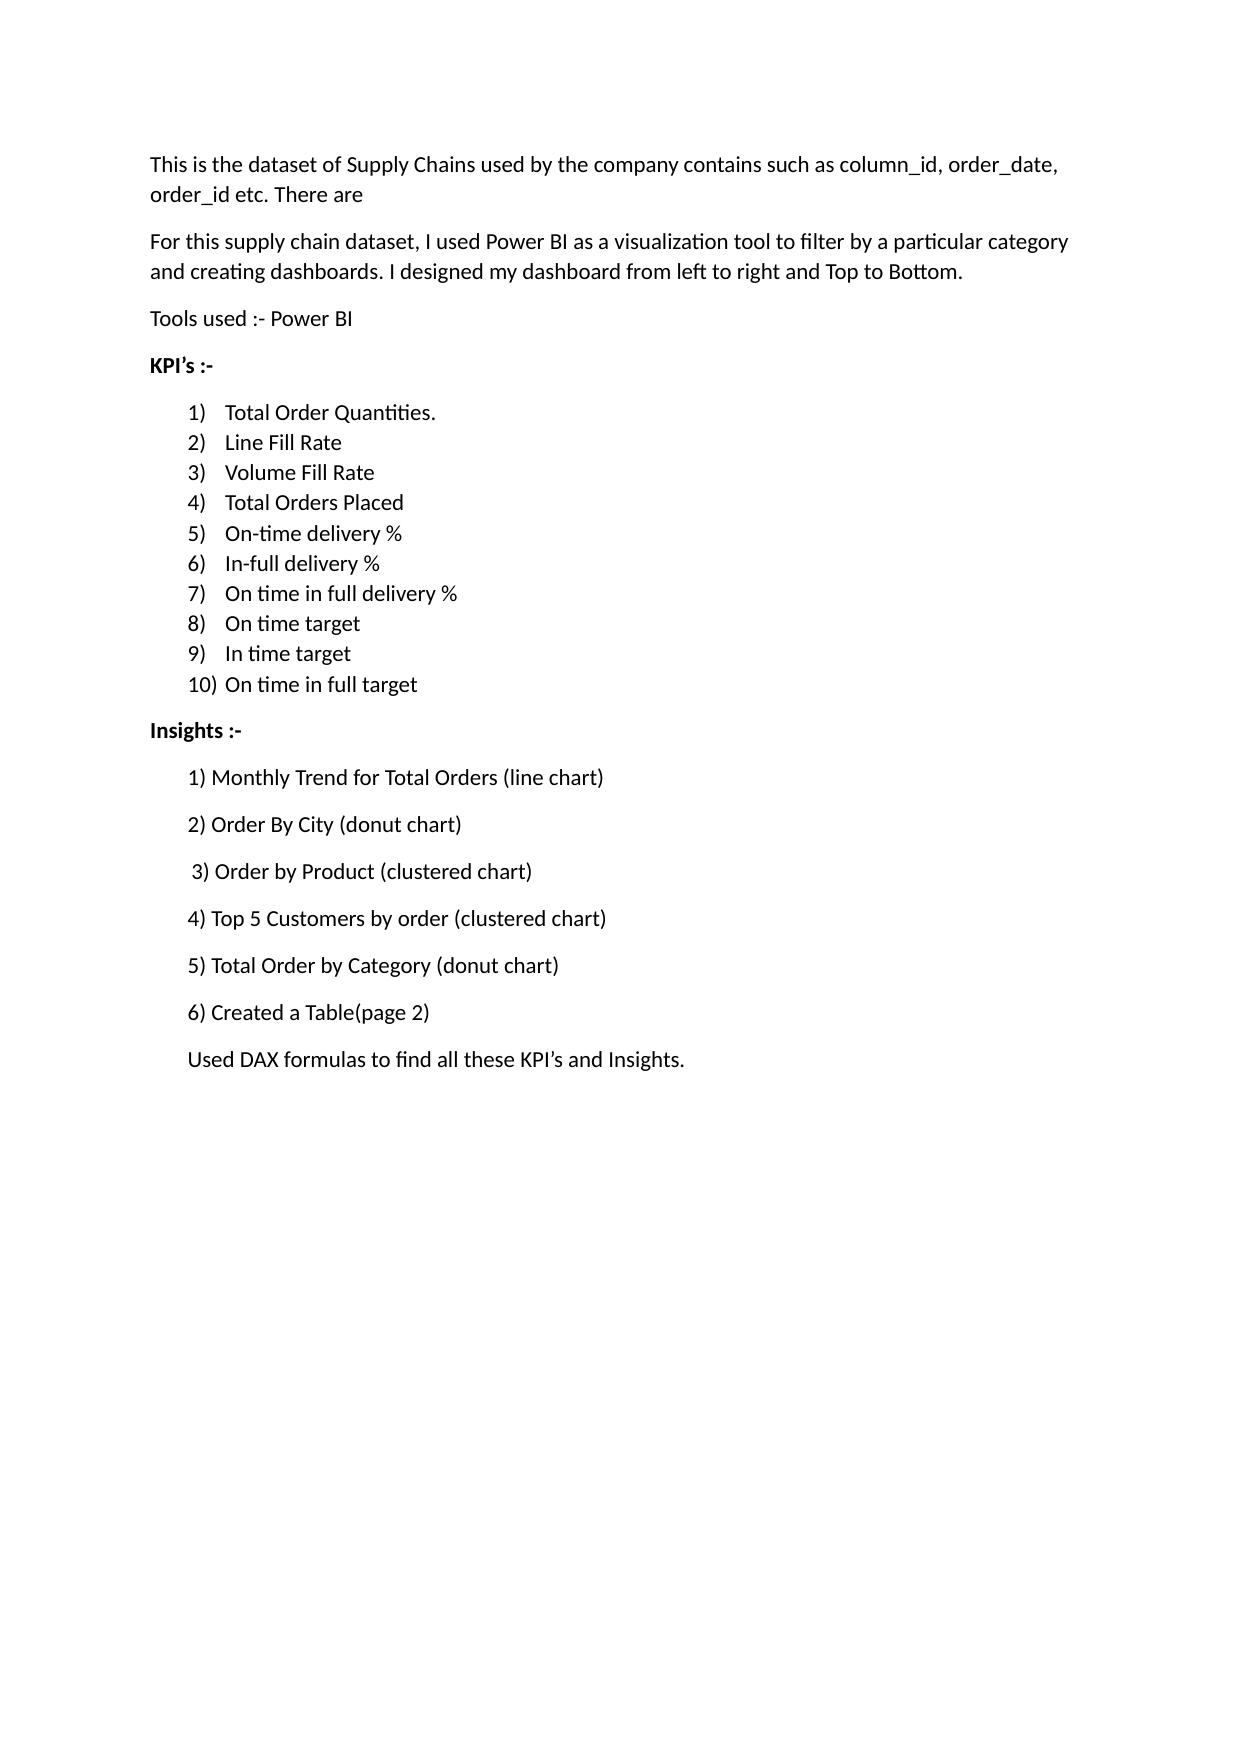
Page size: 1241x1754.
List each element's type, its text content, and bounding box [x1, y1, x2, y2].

text This is the dataset of Supply Chains used by the company contains such as column_id, order_date, order_id etc. There are [150, 150, 1090, 208]
list On time in full target [187, 670, 1090, 698]
list In time target [187, 639, 1090, 668]
text For this supply chain dataset, I used Power BI as a visualization tool to filter by a particular category and creating dashboards. I designed my dashboard from left to right and Top to Bottom. [150, 227, 1090, 285]
list On-time delivery % [187, 519, 1090, 547]
text Used DAX formulas to find all these KPI’s and Insights. [187, 1045, 1090, 1073]
text 2) Order By City (donut chart) [187, 810, 1090, 838]
text 3) Order by Product (clustered chart) [150, 857, 1090, 885]
list Line Fill Rate [187, 428, 1090, 456]
list Total Orders Placed [187, 488, 1090, 517]
list In-full delivery % [187, 549, 1090, 577]
text 4) Top 5 Customers by order (clustered chart) [187, 904, 1090, 932]
text KPI’s :- [150, 351, 1090, 379]
list On time target [187, 609, 1090, 637]
text 6) Created a Table(page 2) [187, 998, 1090, 1026]
list On time in full delivery % [187, 579, 1090, 607]
text 5) Total Order by Category (donut chart) [187, 951, 1090, 979]
text 1) Monthly Trend for Total Orders (line chart) [187, 763, 1090, 792]
list Volume Fill Rate [187, 458, 1090, 486]
list Total Order Quantities. [187, 398, 1090, 426]
text Tools used :- Power BI [150, 304, 1090, 332]
text Insights :- [150, 717, 1090, 745]
